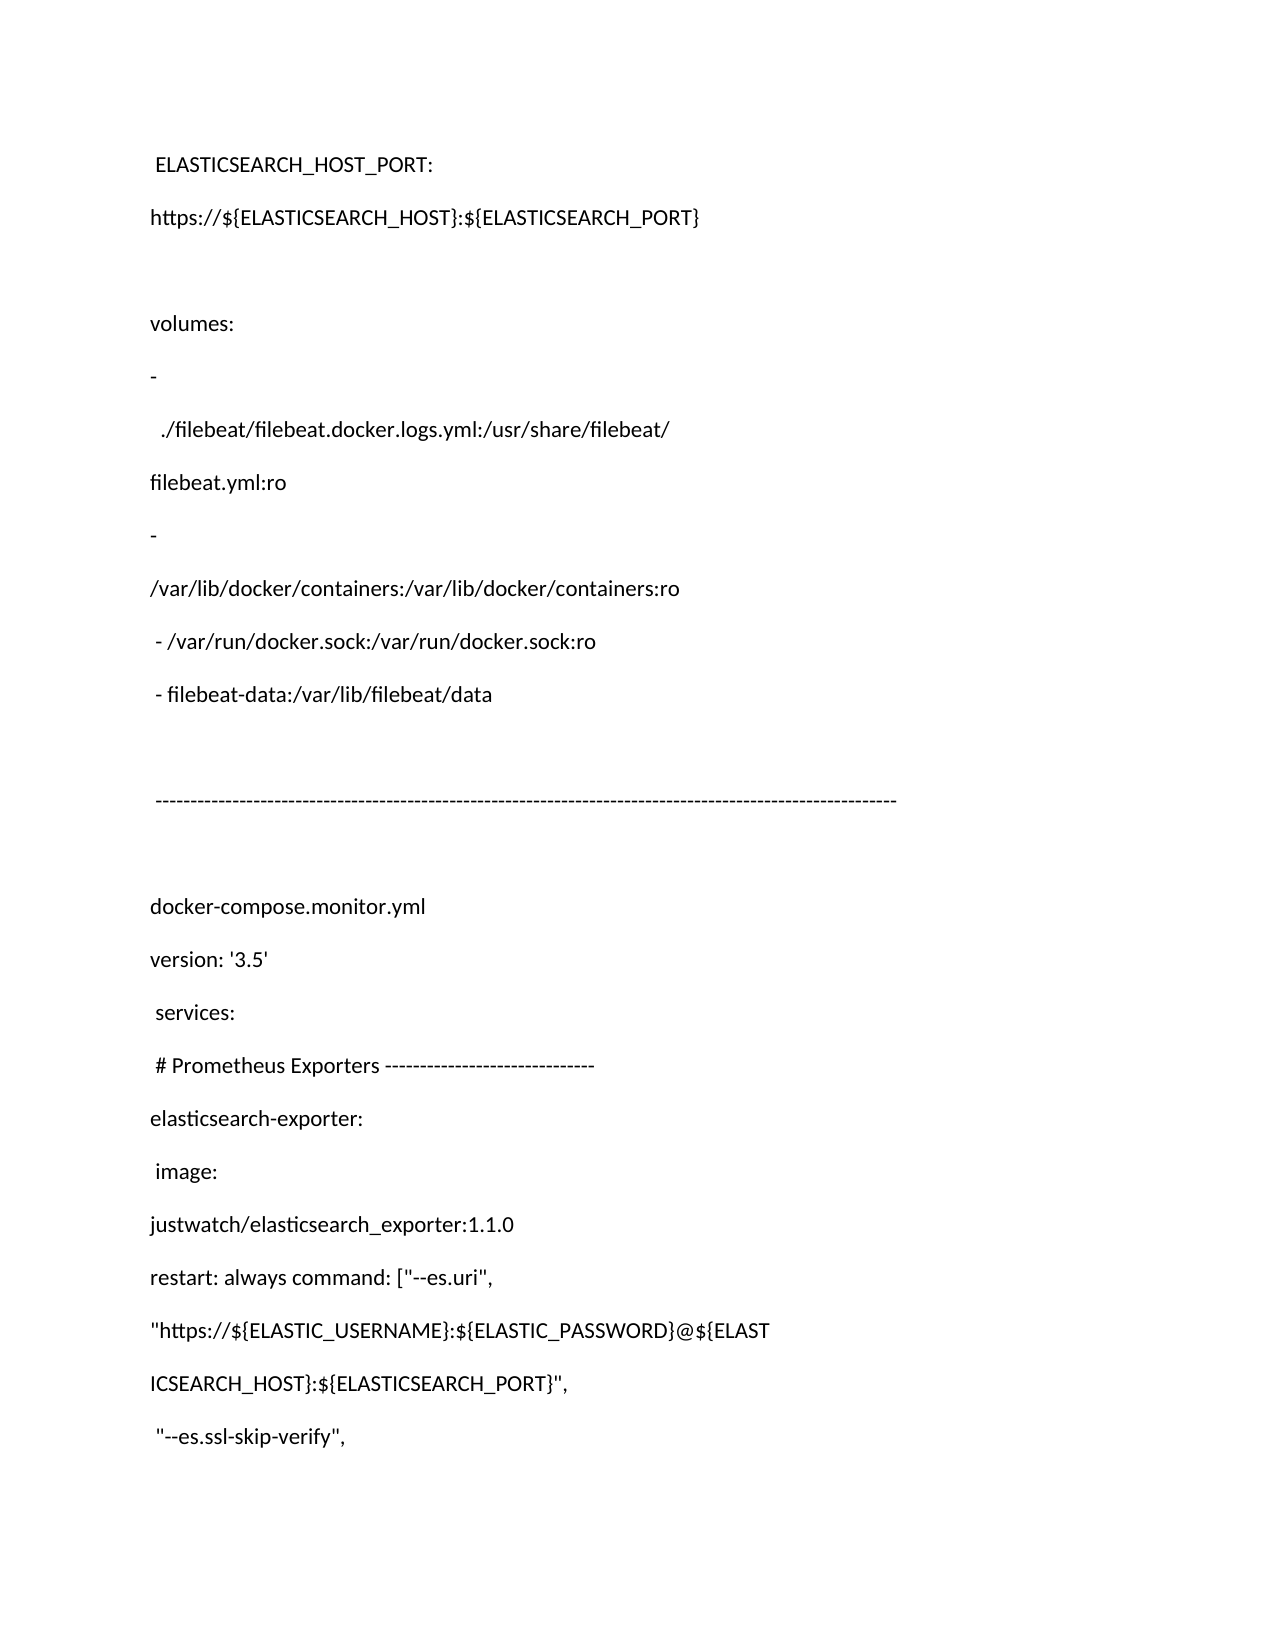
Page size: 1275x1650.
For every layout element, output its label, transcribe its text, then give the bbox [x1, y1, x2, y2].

text /var/lib/docker/containers:/var/lib/docker/containers:ro [150, 574, 1125, 602]
text "https://${ELASTIC_USERNAME}:${ELASTIC_PASSWORD}@${ELAST [150, 1316, 1125, 1344]
text - /var/run/docker.sock:/var/run/docker.sock:ro [150, 627, 1125, 655]
text ---------------------------------------------------------------------------------------------------------- [150, 786, 1125, 814]
text restart: always command: ["--es.uri", [150, 1263, 1125, 1291]
text version: '3.5' [150, 945, 1125, 973]
text services: [150, 998, 1125, 1026]
text ICSEARCH_HOST}:${ELASTICSEARCH_PORT}", [150, 1369, 1125, 1397]
text https://${ELASTICSEARCH_HOST}:${ELASTICSEARCH_PORT} [150, 203, 1125, 231]
text - [150, 362, 1125, 390]
text ELASTICSEARCH_HOST_PORT: [150, 150, 1125, 178]
text # Prometheus Exporters ------------------------------ [150, 1051, 1125, 1079]
text - filebeat-data:/var/lib/filebeat/data [150, 680, 1125, 708]
text ./filebeat/filebeat.docker.logs.yml:/usr/share/filebeat/ [150, 415, 1125, 443]
text volumes: [150, 309, 1125, 337]
text "--es.ssl-skip-verify", [150, 1422, 1125, 1451]
text justwatch/elasticsearch_exporter:1.1.0 [150, 1210, 1125, 1238]
text filebeat.yml:ro [150, 468, 1125, 496]
text image: [150, 1157, 1125, 1185]
text elasticsearch-exporter: [150, 1104, 1125, 1132]
text - [150, 521, 1125, 549]
text docker-compose.monitor.yml [150, 892, 1125, 920]
